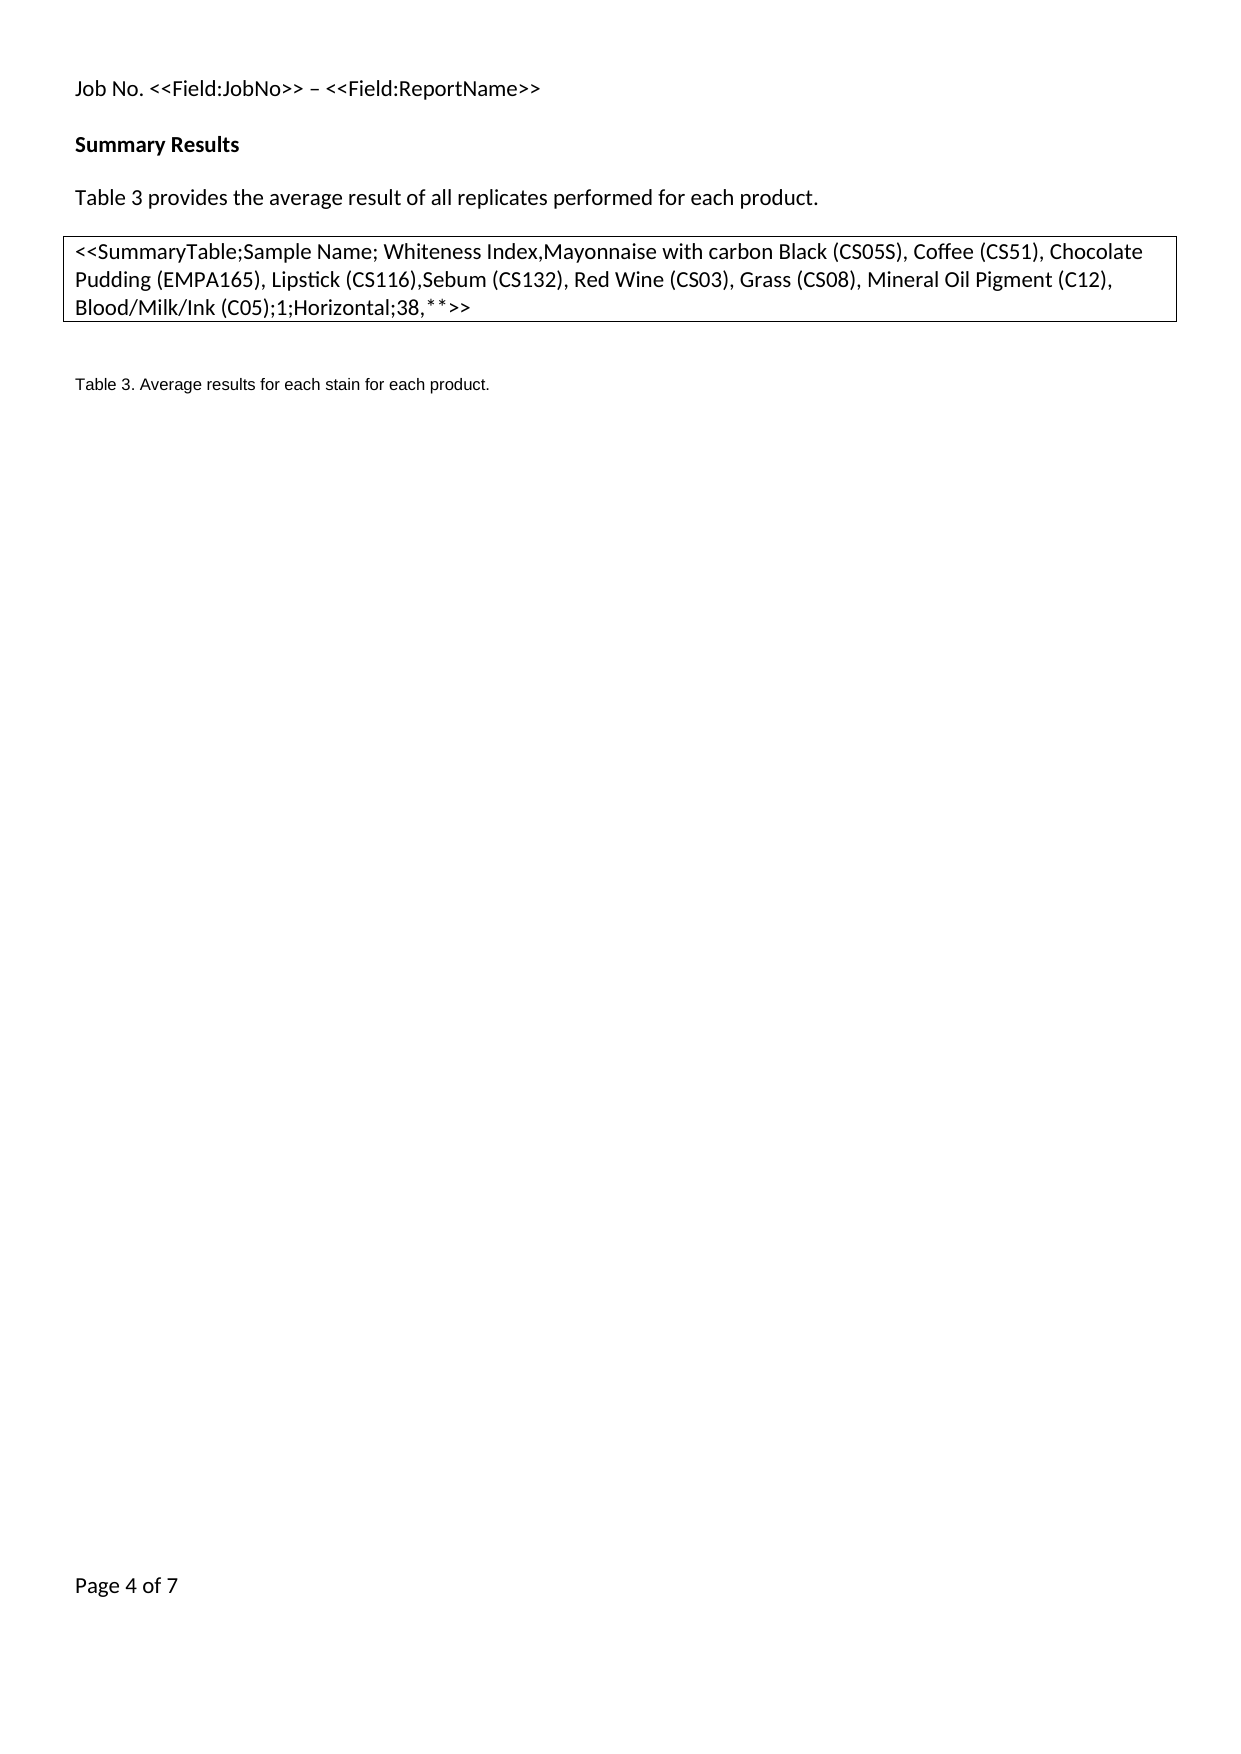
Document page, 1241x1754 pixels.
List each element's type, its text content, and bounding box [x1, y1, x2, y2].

text Table 3 provides the average result of all replicates performed for each product. [75, 183, 1165, 211]
text Table 3. Average results for each stain for each product. [75, 375, 1165, 394]
text Summary Results [75, 130, 1165, 158]
table_header <<SummaryTable;Sample Name; Whiteness Index,Mayonnaise with carbon Black (CS05S), Coffee (CS51), Chocolate Pudding (EMPA165), Lipstick (CS116),Sebum (CS132), Red Wine (CS03), Grass (CS08), Mineral Oil Pigment (C12), Blood/Milk/Ink (C05);1;Horizontal;38,**>> [64, 237, 1176, 321]
